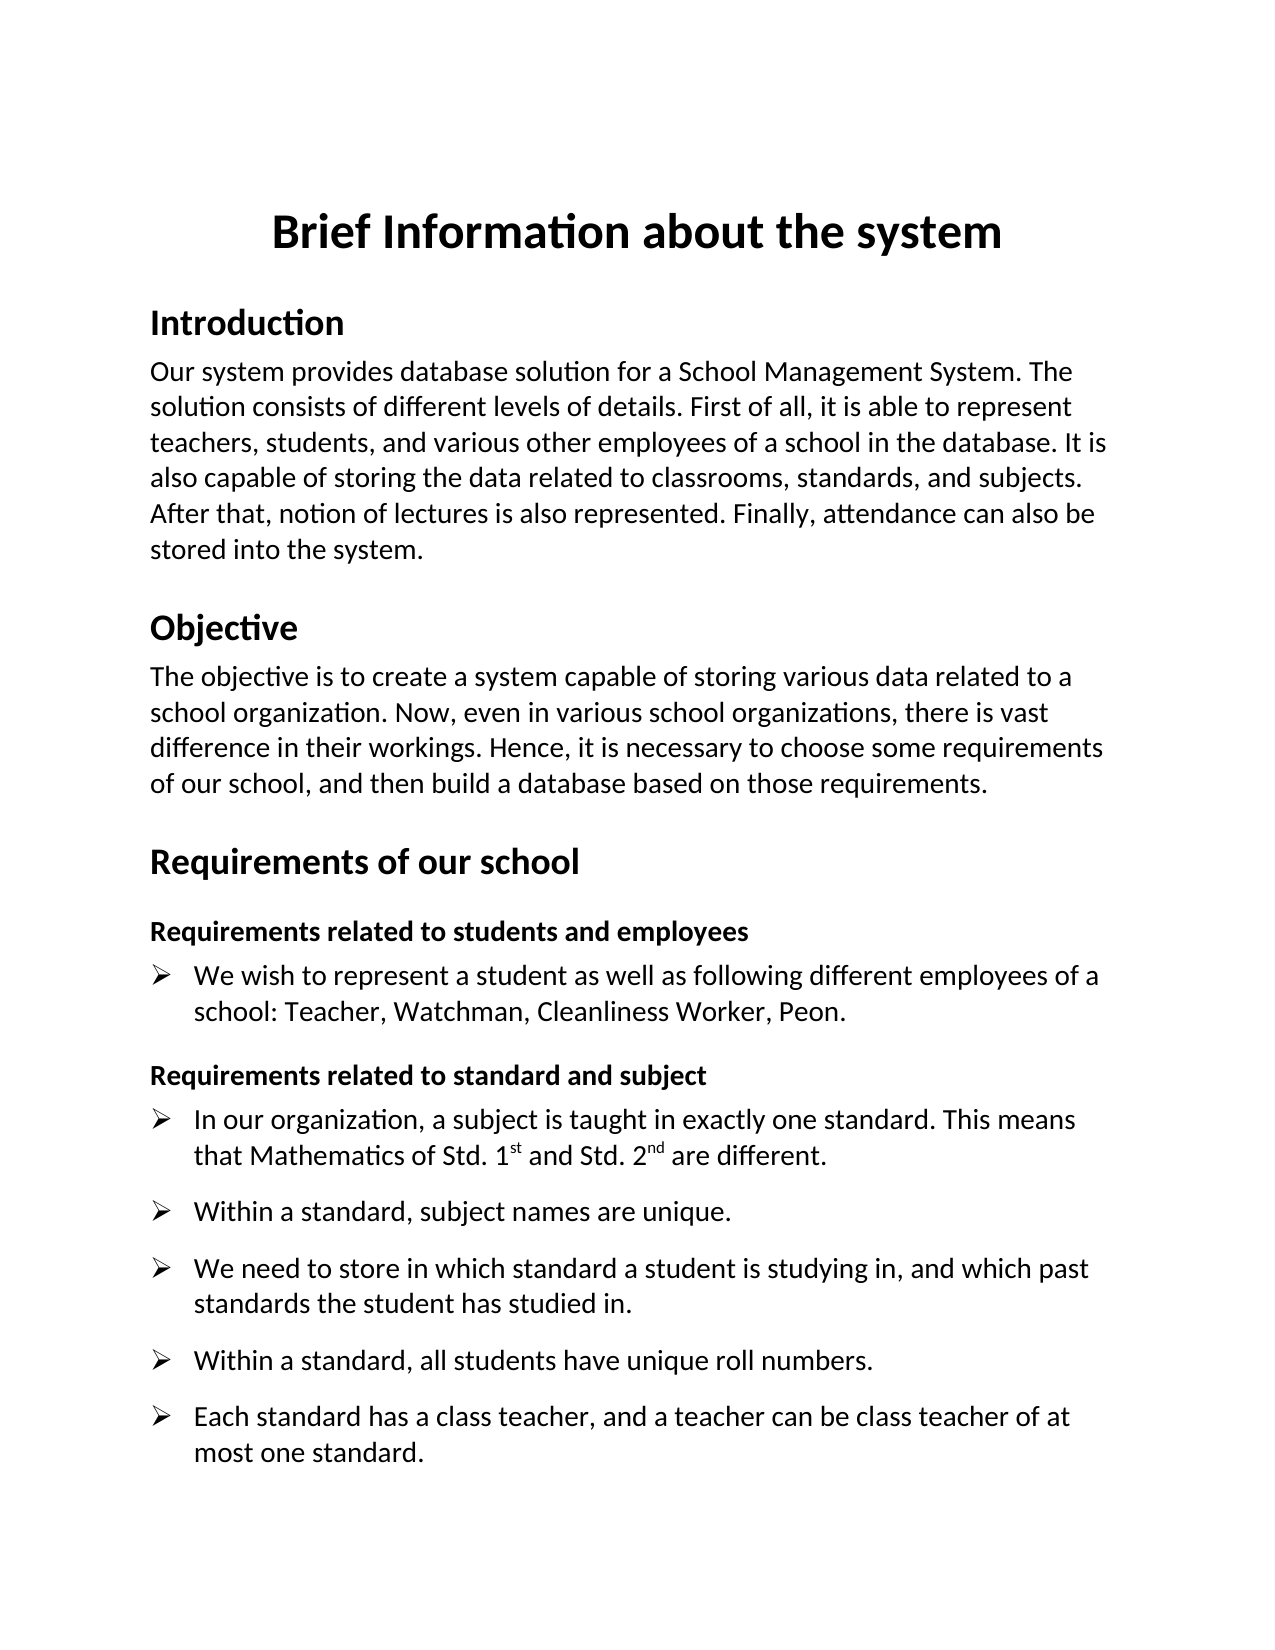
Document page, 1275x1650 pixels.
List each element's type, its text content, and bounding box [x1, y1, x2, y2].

list Within a standard, subject names are unique. [150, 1193, 1125, 1229]
text Our system provides database solution for a School Management System. The solution consists of different levels of details. First of all, it is able to represent teachers, students, and various other employees of a school in the database. It is also capable of storing the data related to classrooms, standards, and subjects. After that, notion of lectures is also represented. Finally, attendance can also be stored into the system. [150, 353, 1125, 566]
text The objective is to create a system capable of storing various data related to a school organization. Now, even in various school organizations, there is vast difference in their workings. Hence, it is necessary to choose some requirements of our school, and then build a database based on those requirements. [150, 658, 1125, 801]
subtitle Requirements of our school [150, 838, 1125, 884]
list In our organization, a subject is taught in exactly one standard. This means that Mathematics of Std. 1st and Std. 2nd are different. [150, 1101, 1125, 1173]
subtitle Introduction [150, 298, 1125, 344]
list Each standard has a class teacher, and a teacher can be class teacher of at most one standard. [150, 1398, 1125, 1470]
subtitle Requirements related to students and employees [150, 913, 1125, 949]
list We need to store in which standard a student is studying in, and which past standards the student has studied in. [150, 1250, 1125, 1321]
list Within a standard, all students have unique roll numbers. [150, 1342, 1125, 1378]
subtitle Objective [150, 604, 1125, 650]
subtitle Brief Information about the system [150, 200, 1125, 261]
list We wish to represent a student as well as following different employees of a school: Teacher, Watchman, Cleanliness Worker, Peon. [150, 957, 1125, 1028]
subtitle Requirements related to standard and subject [150, 1057, 1125, 1093]
